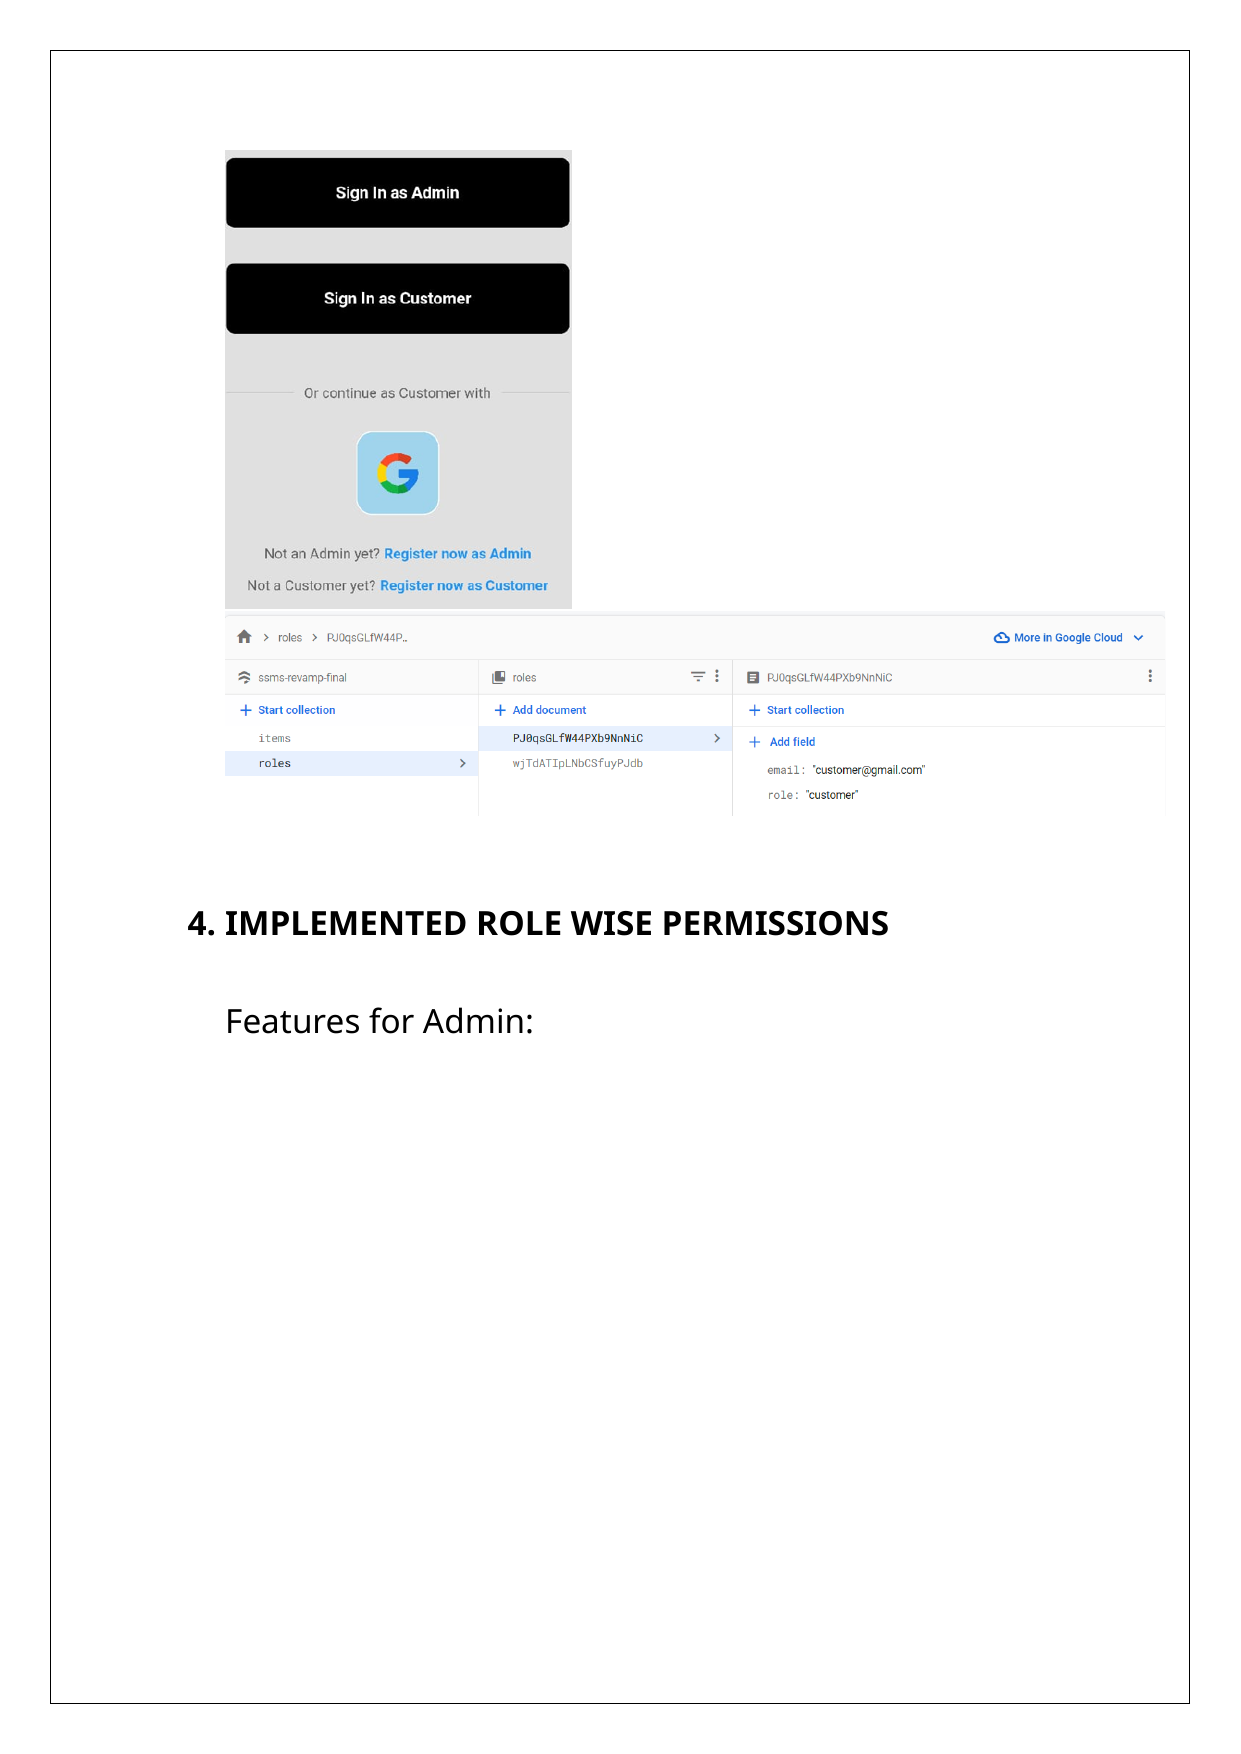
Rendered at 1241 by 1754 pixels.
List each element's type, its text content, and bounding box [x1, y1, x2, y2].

picture [225, 150, 572, 609]
picture [225, 611, 1166, 816]
list IMPLEMENTED ROLE WISE PERMISSIONS [187, 900, 1090, 945]
list Features for Admin: [225, 998, 1090, 1043]
